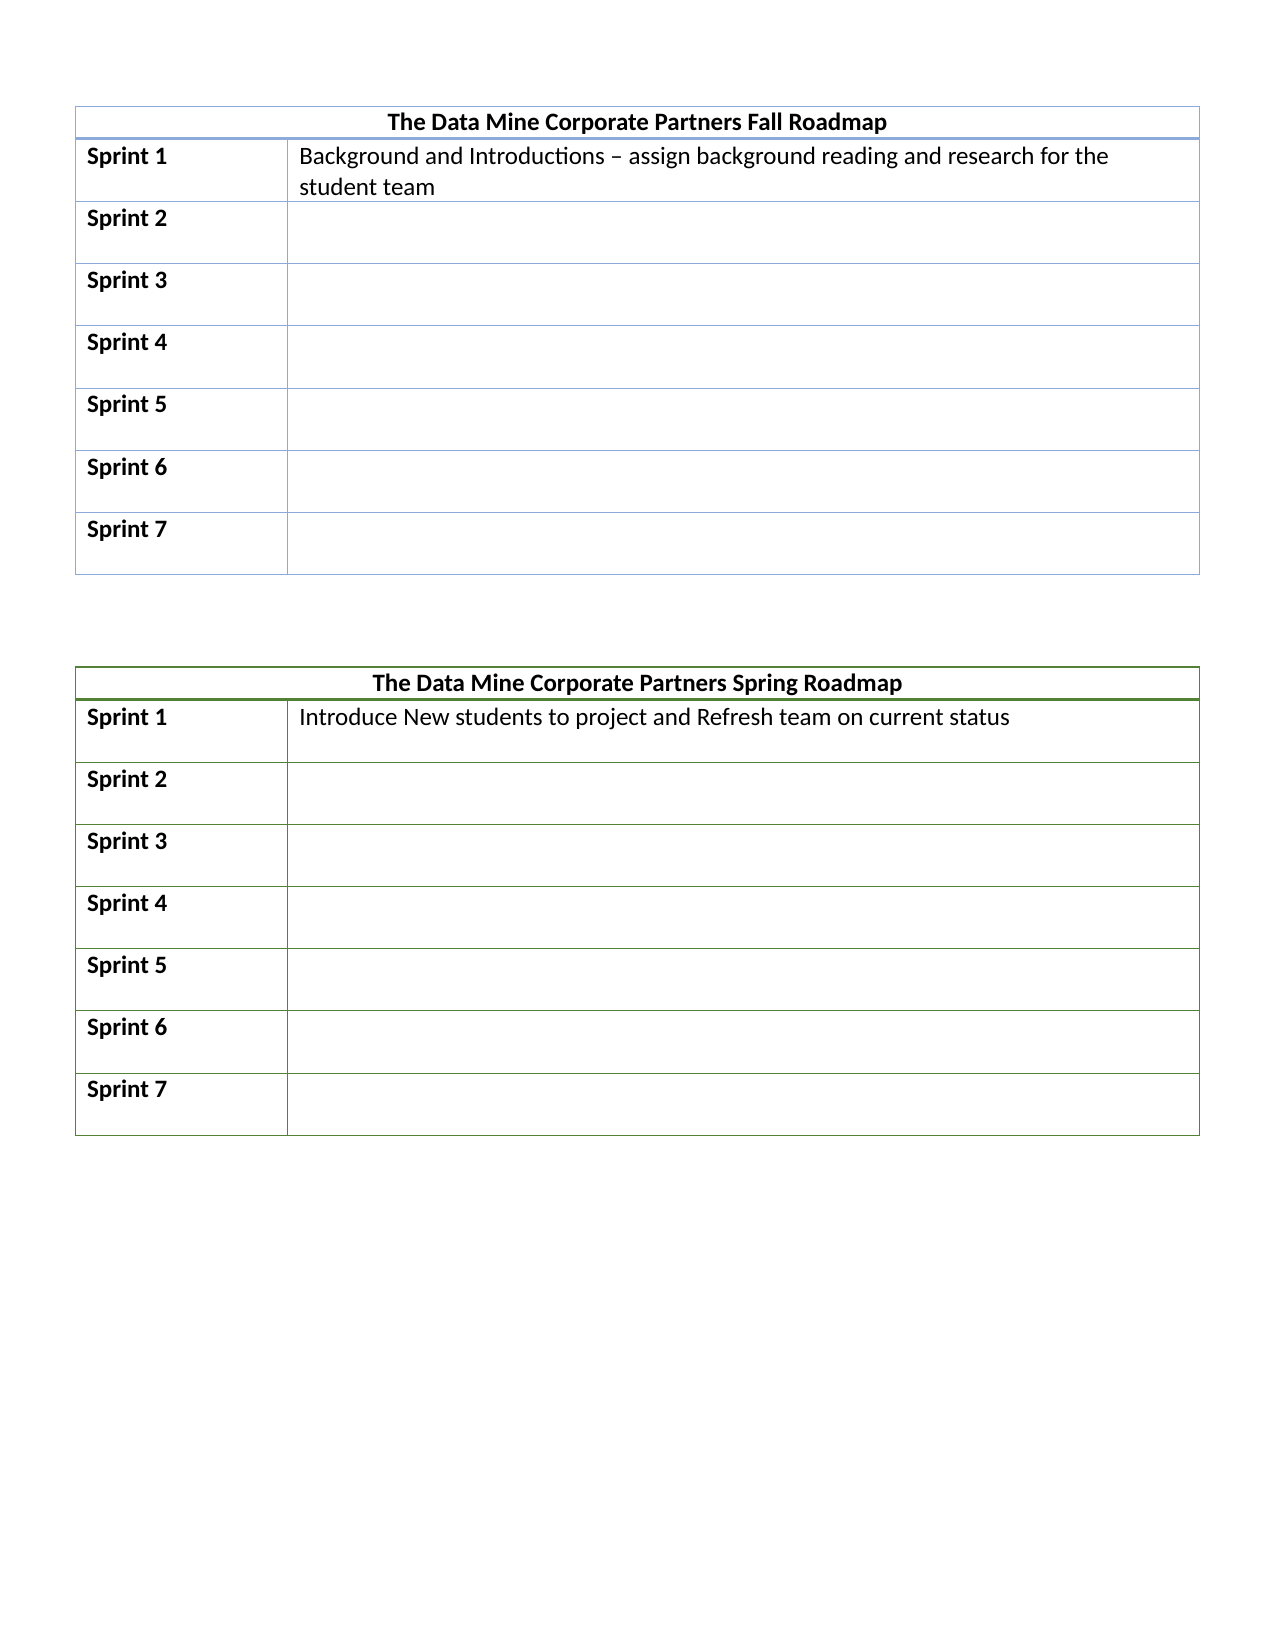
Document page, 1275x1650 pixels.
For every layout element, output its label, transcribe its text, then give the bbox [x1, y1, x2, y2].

table_cell Sprint 2 [76, 763, 287, 824]
table_cell Introduce New students to project and Refresh team on current status [288, 701, 1199, 762]
table_cell [288, 264, 1199, 325]
table_cell Sprint 3 [76, 264, 287, 325]
table_cell Sprint 4 [76, 887, 287, 948]
table_cell Sprint 7 [76, 513, 287, 574]
table_cell [288, 451, 1199, 512]
table_cell [288, 887, 1199, 948]
table_cell Sprint 4 [76, 326, 287, 387]
table_cell Sprint 1 [76, 701, 287, 762]
table_cell [288, 949, 1199, 1010]
table_cell [288, 763, 1199, 824]
table_cell Sprint 3 [76, 825, 287, 886]
table_cell Background and Introductions – assign background reading and research for the student team [288, 140, 1199, 201]
table_header The Data Mine Corporate Partners Fall Roadmap [76, 107, 1199, 137]
table_cell [288, 513, 1199, 574]
table_cell [288, 389, 1199, 449]
table_cell Sprint 2 [76, 202, 287, 263]
table_header The Data Mine Corporate Partners Spring Roadmap [76, 668, 1199, 698]
table_cell Sprint 5 [76, 949, 287, 1010]
table_cell [288, 202, 1199, 263]
table_cell [288, 326, 1199, 387]
table_cell Sprint 1 [76, 140, 287, 201]
table_cell Sprint 6 [76, 1011, 287, 1072]
table_cell Sprint 6 [76, 451, 287, 512]
table_cell [288, 825, 1199, 886]
table_cell Sprint 7 [76, 1074, 287, 1134]
table_cell [288, 1011, 1199, 1072]
table_cell Sprint 5 [76, 389, 287, 449]
table_cell [288, 1074, 1199, 1134]
